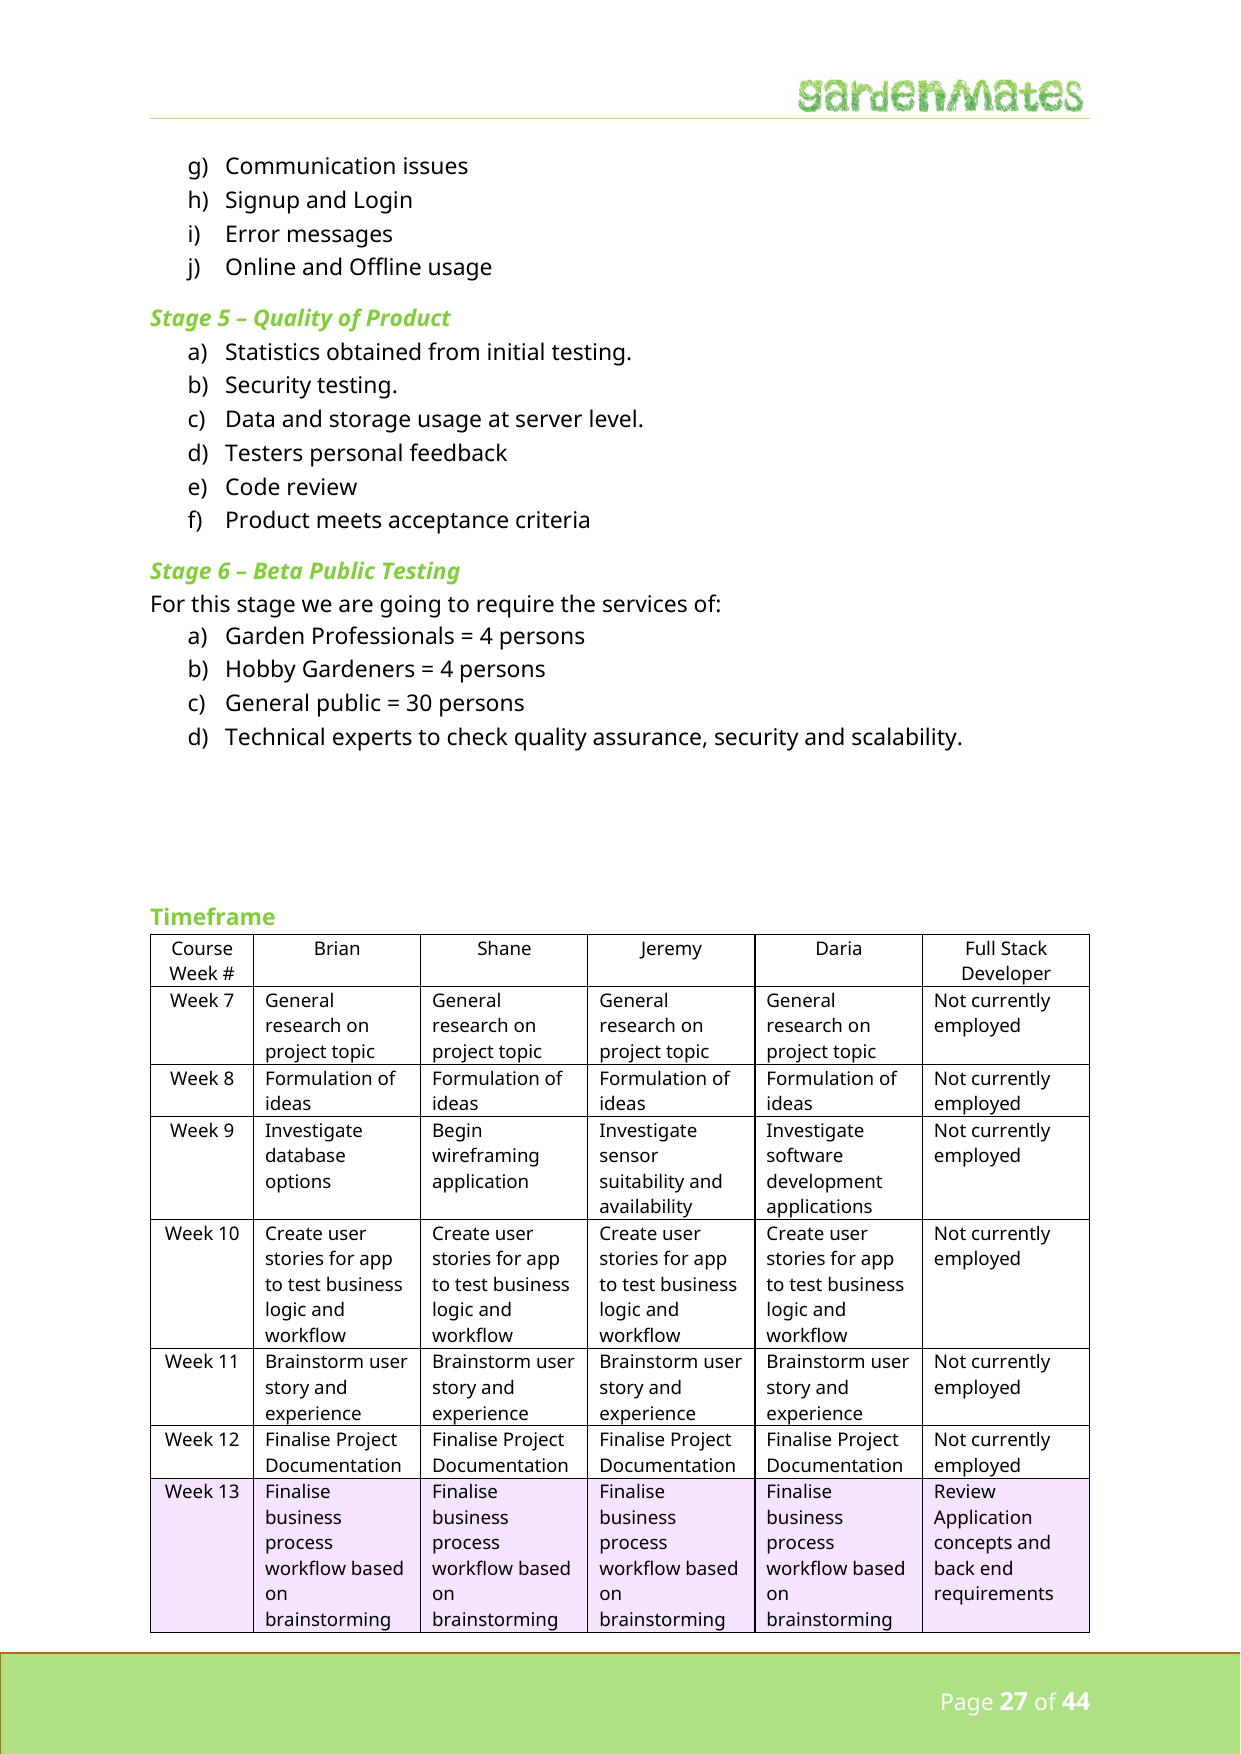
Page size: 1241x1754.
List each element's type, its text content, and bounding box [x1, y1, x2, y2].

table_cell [421, 1479, 587, 1632]
table_cell Begin wireframing application [421, 1117, 587, 1219]
table_cell Create user stories for app to test business logic and workflow [588, 1220, 754, 1348]
table_cell Brainstorm user story and experience [756, 1349, 922, 1425]
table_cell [923, 1479, 1089, 1632]
list Statistics obtained from initial testing. [187, 335, 1090, 367]
table_header Course Week # [151, 935, 253, 986]
subtitle Timeframe [150, 900, 1090, 932]
picture [792, 73, 1091, 116]
table_cell General research on project topic [421, 987, 587, 1064]
table_cell Brainstorm user story and experience [254, 1349, 420, 1425]
list Hobby Gardeners = 4 persons [187, 653, 1090, 684]
table_header Daria [756, 935, 922, 986]
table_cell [756, 1479, 922, 1632]
table_cell General research on project topic [254, 987, 420, 1064]
table_cell Week 13 [151, 1479, 253, 1632]
list Online and Offline usage [187, 251, 1090, 282]
table_cell Formulation of ideas [756, 1065, 922, 1116]
table_cell Brainstorm user story and experience [588, 1349, 754, 1425]
subtitle Stage 6 – Beta Public Testing [150, 554, 1090, 586]
table_cell Brainstorm user story and experience [421, 1349, 587, 1425]
table_cell Create user stories for app to test business logic and workflow [756, 1220, 922, 1348]
table_cell Week 7 [151, 987, 253, 1064]
list Code review [187, 470, 1090, 502]
table_cell Not currently employed [923, 1065, 1089, 1116]
table_header Shane [421, 935, 587, 986]
table_cell Investigate software development applications [756, 1117, 922, 1219]
table_cell Investigate database options [254, 1117, 420, 1219]
table_cell Week 8 [151, 1065, 253, 1116]
table_cell Not currently employed [923, 987, 1089, 1064]
list Technical experts to check quality assurance, security and scalability. [187, 721, 1090, 752]
table_cell Investigate sensor suitability and availability [588, 1117, 754, 1219]
text For this stage we are going to require the services of: [150, 588, 1090, 619]
table_cell Formulation of ideas [588, 1065, 754, 1116]
table_cell Finalise Project Documentation [254, 1426, 420, 1477]
list Security testing. [187, 369, 1090, 400]
table_cell Create user stories for app to test business logic and workflow [421, 1220, 587, 1348]
list Product meets acceptance criteria [187, 504, 1090, 535]
table_cell Finalise Project Documentation [756, 1426, 922, 1477]
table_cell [588, 1479, 754, 1632]
table_cell Not currently employed [923, 1117, 1089, 1219]
list Testers personal feedback [187, 437, 1090, 468]
table_header Brian [254, 935, 420, 986]
table_cell Not currently employed [923, 1426, 1089, 1477]
table_header Full Stack Developer [923, 935, 1089, 986]
table_cell General research on project topic [756, 987, 922, 1064]
list General public = 30 persons [187, 687, 1090, 718]
list Data and storage usage at server level. [187, 403, 1090, 434]
table_cell Formulation of ideas [254, 1065, 420, 1116]
list Error messages [187, 217, 1090, 249]
subtitle Stage 5 – Quality of Product [150, 302, 1090, 333]
list Garden Professionals = 4 persons [187, 619, 1090, 651]
table_cell Finalise Project Documentation [421, 1426, 587, 1477]
table_cell Not currently employed [923, 1220, 1089, 1348]
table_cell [254, 1479, 420, 1632]
table_header Jeremy [588, 935, 754, 986]
list Communication issues [187, 150, 1090, 181]
table_cell Finalise Project Documentation [588, 1426, 754, 1477]
list Signup and Login [187, 184, 1090, 215]
table_cell General research on project topic [588, 987, 754, 1064]
table_cell Week 10 [151, 1220, 253, 1348]
table_cell Not currently employed [923, 1349, 1089, 1425]
table_cell Week 12 [151, 1426, 253, 1477]
table_cell Week 9 [151, 1117, 253, 1219]
table_cell Create user stories for app to test business logic and workflow [254, 1220, 420, 1348]
table_cell Formulation of ideas [421, 1065, 587, 1116]
table_cell Week 11 [151, 1349, 253, 1425]
